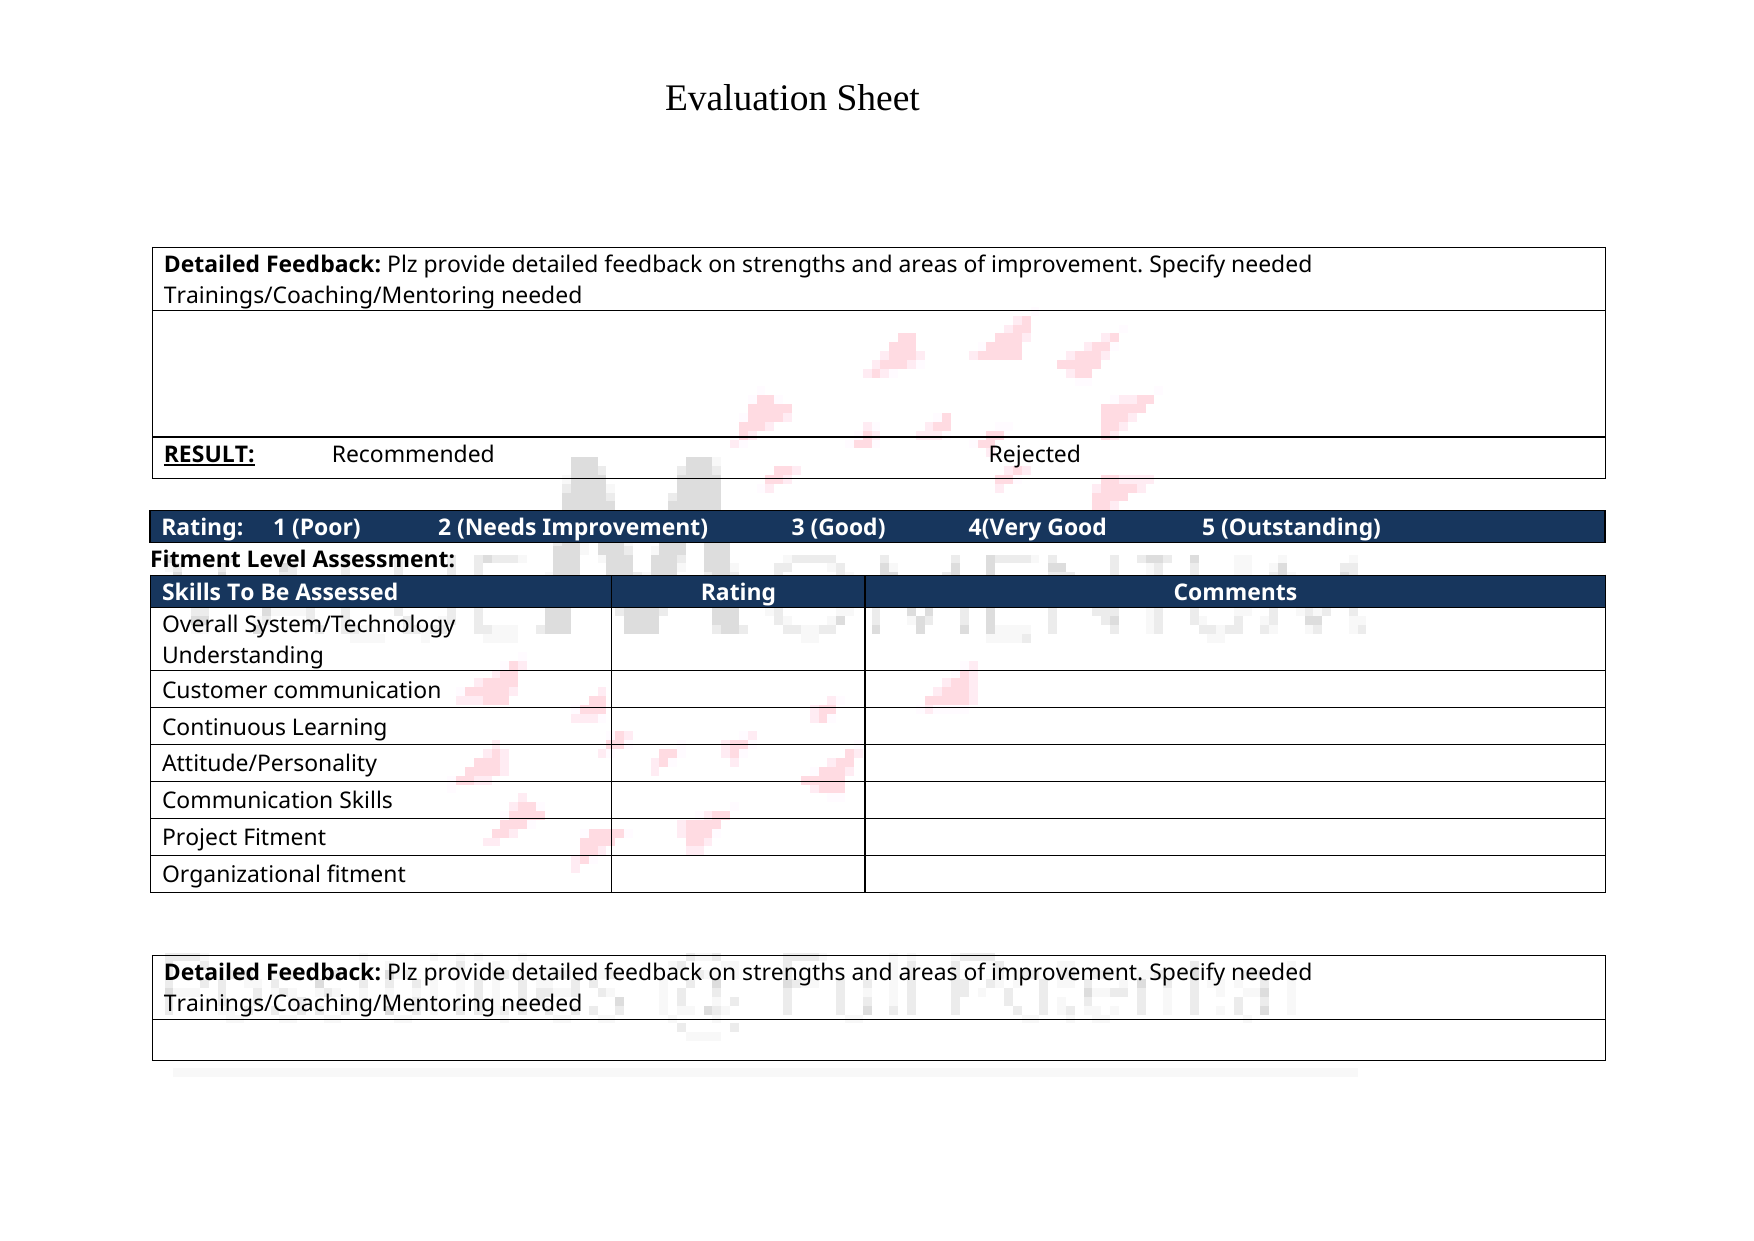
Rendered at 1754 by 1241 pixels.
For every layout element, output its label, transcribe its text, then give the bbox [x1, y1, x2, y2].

text Fitment Level Assessment: [150, 543, 1434, 574]
table_cell [866, 608, 1605, 670]
table_cell [612, 608, 864, 670]
table_header Comments [866, 576, 1605, 607]
table_cell [866, 671, 1605, 707]
table_cell Customer communication [151, 671, 611, 707]
table_cell [612, 671, 864, 707]
table_cell [153, 1020, 1605, 1060]
table_cell Overall System/Technology Understanding [151, 608, 611, 670]
table_header Detailed Feedback: Plz provide detailed feedback on strengths and areas of improvement. Specify needed Trainings/Coaching/Mentoring needed [153, 956, 1605, 1019]
table_cell [612, 708, 864, 744]
table_cell Project Fitment [151, 819, 611, 855]
table_cell [866, 856, 1605, 892]
table_cell [866, 819, 1605, 855]
table_cell [612, 819, 864, 855]
table_cell Continuous Learning [151, 708, 611, 744]
table_cell [153, 311, 1605, 436]
table_header Rating: 1 (Poor) 2 (Needs Improvement) 3 (Good) 4(Very Good 5 (Outstanding) [151, 511, 1604, 542]
table_cell Organizational fitment [151, 856, 611, 892]
table_cell [866, 708, 1605, 744]
table_header Rating [612, 576, 864, 607]
table_cell [866, 745, 1605, 781]
table_cell [866, 782, 1605, 818]
table_header Skills To Be Assessed [151, 576, 611, 607]
table_cell Attitude/Personality [151, 745, 611, 781]
table_cell [612, 782, 864, 818]
table_header Detailed Feedback: Plz provide detailed feedback on strengths and areas of improvement. Specify needed Trainings/Coaching/Mentoring needed [153, 248, 1605, 310]
table_cell [612, 745, 864, 781]
table_cell RESULT: Recommended Rejected [153, 438, 1605, 478]
table_cell [612, 856, 864, 892]
table_cell Communication Skills [151, 782, 611, 818]
